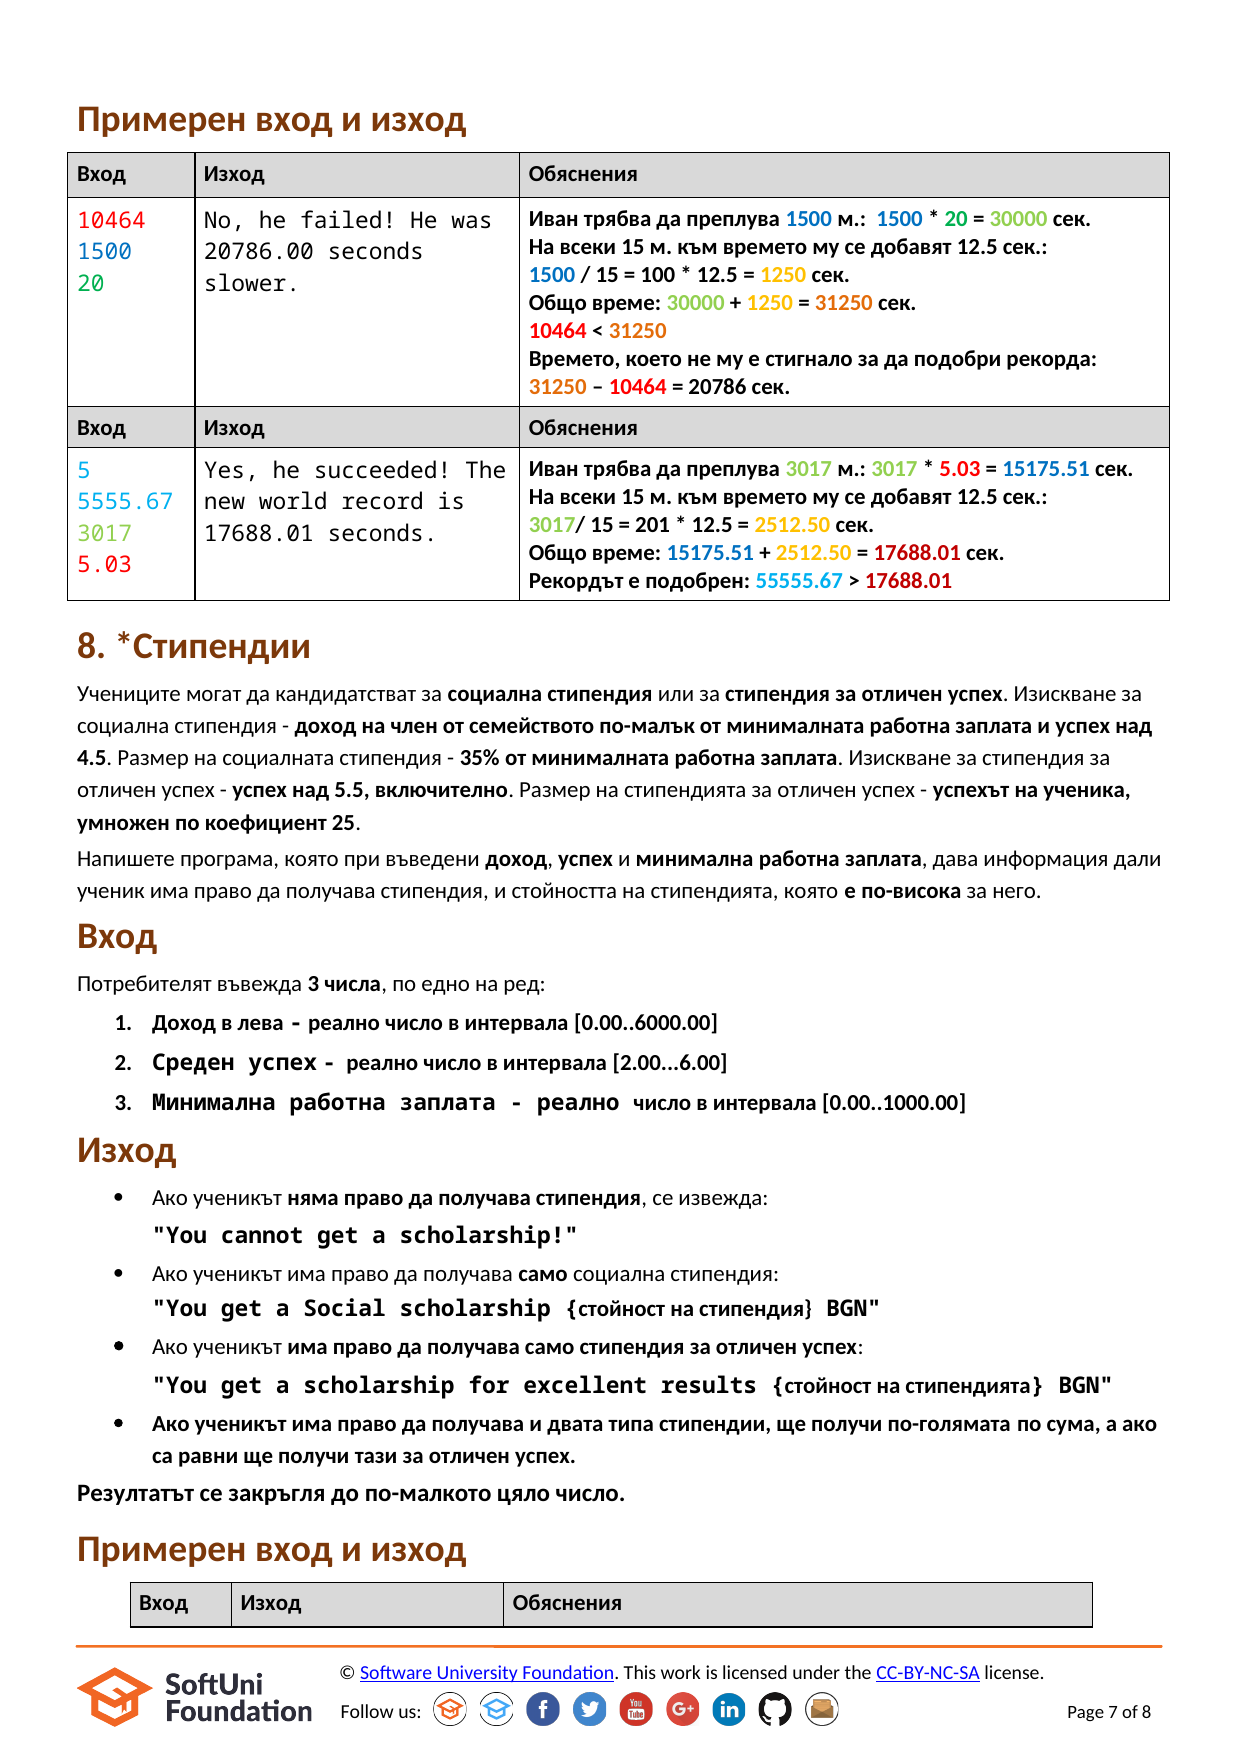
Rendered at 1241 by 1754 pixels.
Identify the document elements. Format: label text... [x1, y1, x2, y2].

table_header Обяснения [504, 1583, 1092, 1626]
picture [712, 1716, 722, 1726]
subtitle Примерен вход и изход [77, 95, 1163, 141]
table_header Вход [68, 153, 194, 197]
text Напишете програма, която при въведени доход, успех и минимална работна заплата, дава информация дали ученик има право да получава стипендия, и стойността на стипендията, която е по-висока за него. [77, 844, 1163, 904]
table_cell 55555.67 3017 5.03 [68, 448, 194, 600]
table_header Изход [232, 1583, 503, 1626]
subtitle Вход [77, 912, 1163, 958]
table_cell Обяснения [520, 407, 1169, 447]
subtitle Примерен вход и изход [77, 1525, 1163, 1571]
list "You get a scholarship for excellent results {стойност на стипендията} BGN" [152, 1368, 1163, 1400]
picture [736, 1693, 746, 1703]
table_cell Иван трябва да преплува 3017 м.: 3017 * 5.03 = 15175.51 сек. На всеки 15 м. към времето му се добавят 12.5 сек.: 3017/ 15 = 201 * 12.5 = 2512.50 сек. Общо време: 15175.51 + 2512.50 = 17688.01 сек. Рекордът е подобрен: 55555.67 > 17688.01 [520, 448, 1169, 600]
table_cell Вход [68, 407, 194, 447]
picture [619, 1692, 653, 1726]
table_cell Изход [196, 407, 519, 447]
table_cell 10464 1500 20 [68, 198, 194, 406]
table_header Обяснения [520, 153, 1169, 197]
subtitle *Стипендии [77, 622, 1163, 668]
list Доход в лева - реално число в интервала [0.00..6000.00] [114, 1006, 1163, 1037]
list Ако ученикът има право да получава и двата типа стипендии, ще получи по-голямата по сума, а ако са равни ще получи тази за отличен успех. [114, 1409, 1163, 1469]
picture [736, 1716, 746, 1726]
table_cell No, he failed! He was 20786.00 seconds slower. [196, 198, 519, 406]
picture [727, 1707, 738, 1717]
table_header Вход [131, 1583, 231, 1626]
list "You cannot get a scholarship!" [152, 1219, 1163, 1251]
table_cell Yes, he succeeded! The new world record is 17688.01 seconds. [196, 448, 519, 600]
list Ако ученикът няма право да получава стипендия, се извежда: [114, 1183, 1163, 1211]
text Учениците могат да кандидатстват за социална стипендия или за стипендия за отличен успех. Изискване за социална стипендия - доход на член от семейството по-малък от минималната работна заплата и успех над 4.5. Размер на социалната стипендия - 35% от минималната работна заплата. Изискване за стипендия за отличен успех - успех над 5.5, включително. Размер на стипендията за отличен успех - успехът на ученика, умножен по коефициент 25. [77, 679, 1163, 836]
list Минимална работна заплата - реално число в интервала [0.00..1000.00] [114, 1086, 1163, 1117]
list Ако ученикът има право да получава само стипендия за отличен успех: [114, 1332, 1163, 1360]
text Потребителят въвежда 3 числа, по едно на ред: [77, 969, 1163, 997]
picture [758, 1692, 792, 1726]
picture [573, 1692, 607, 1726]
picture [480, 1692, 513, 1726]
list Среден успех - реално число в интервала [2.00...6.00] [114, 1046, 1163, 1077]
picture [433, 1692, 467, 1726]
list Резултатът се закръгля до по-малкото цяло число. [77, 1477, 1163, 1508]
list Ако ученикът има право да получава само социална стипендия: "You get a Social scholarship {стойност на стипендия} BGN" [114, 1259, 1163, 1323]
picture [666, 1692, 700, 1726]
table_cell Иван трябва да преплува 1500 м.: 1500 * 20 = 30000 сек. На всеки 15 м. към времето му се добавят 12.5 сек.: 1500 / 15 = 100 * 12.5 = 1250 сек. Общо време: 30000 + 1250 = 31250 сек. 10464 < 31250 Времето, което не му е стигнало за да подобри рекорда: 31250 – 10464 = 20786 сек. [520, 198, 1169, 406]
picture [712, 1693, 722, 1703]
picture [76, 1667, 312, 1727]
table_header Изход [196, 153, 519, 197]
picture [526, 1692, 560, 1726]
subtitle Изход [77, 1126, 1163, 1172]
picture [805, 1692, 839, 1726]
